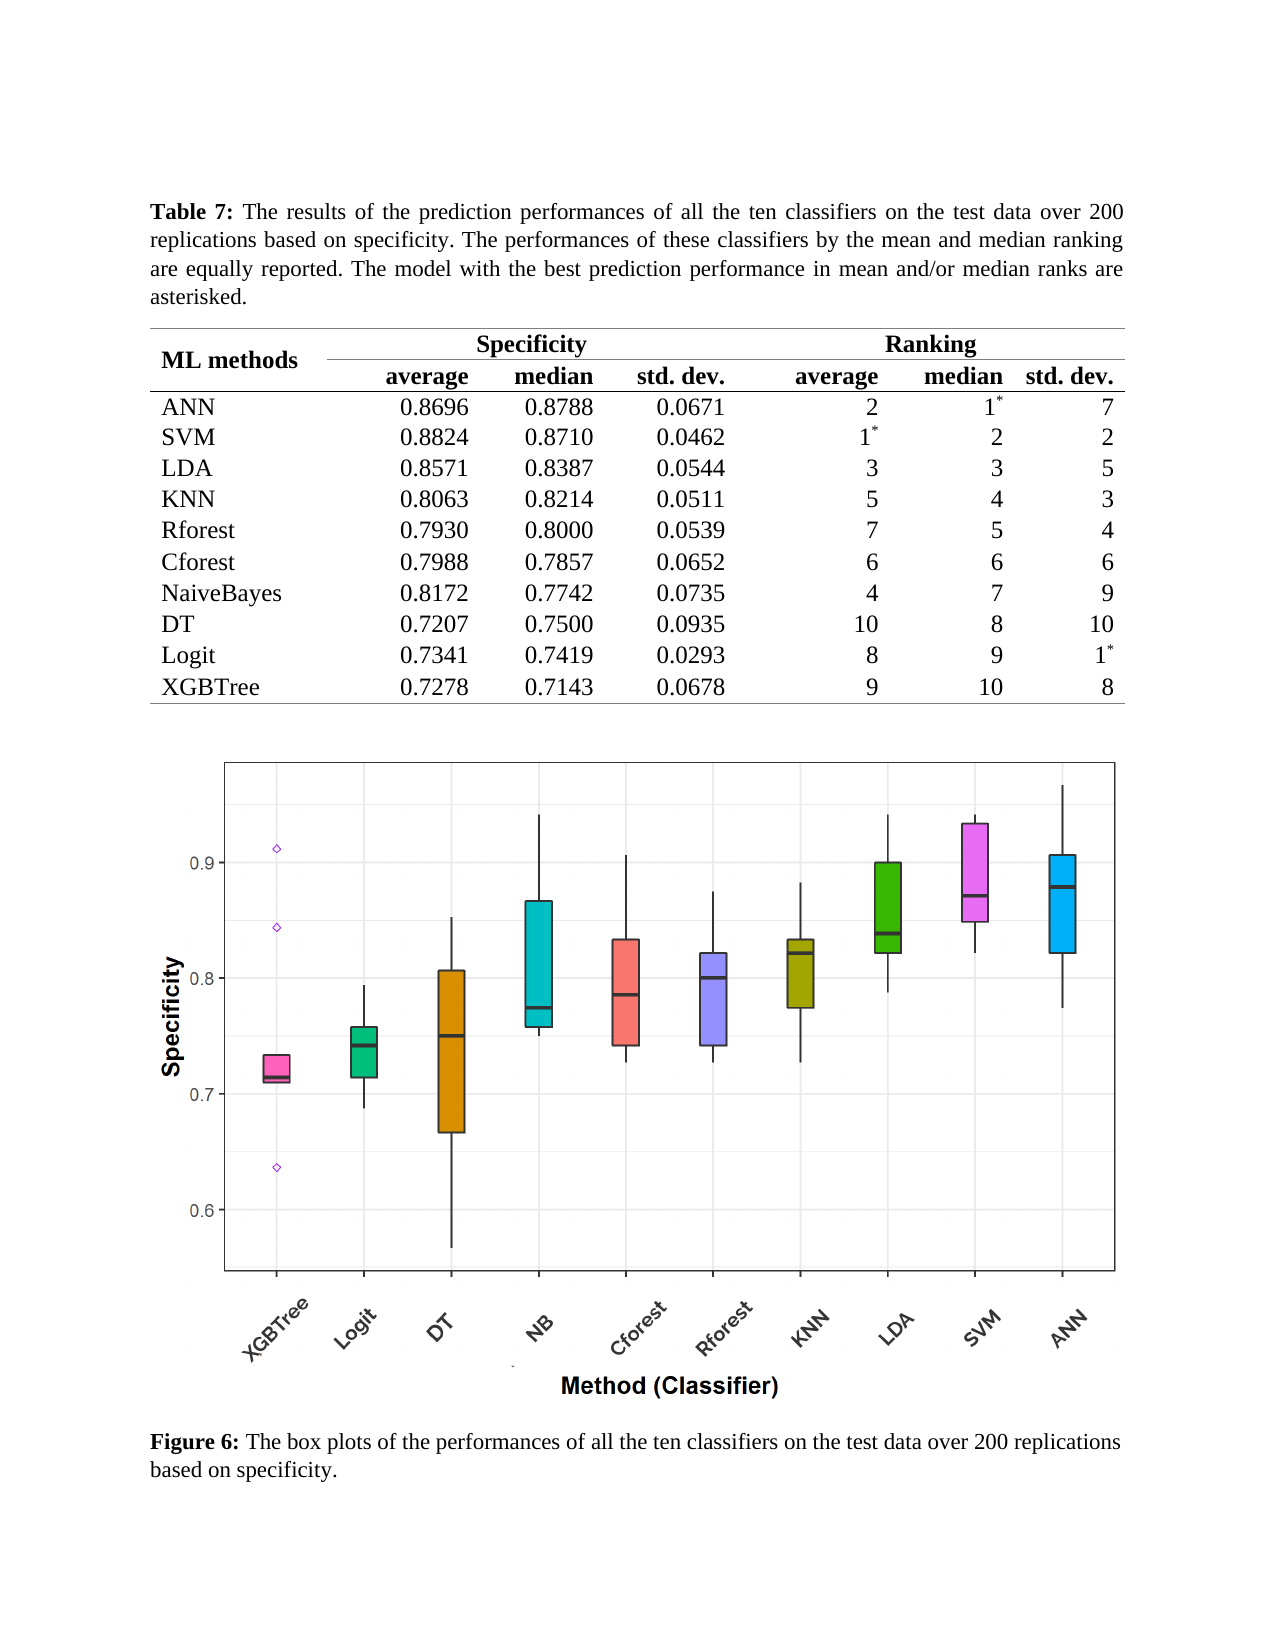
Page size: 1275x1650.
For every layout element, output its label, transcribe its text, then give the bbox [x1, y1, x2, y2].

table_cell 0.7278 [327, 672, 480, 703]
table_cell 0.7988 [327, 547, 480, 578]
table_cell 0.0652 [604, 547, 736, 578]
table_cell 0.7341 [327, 641, 480, 672]
table_cell DT [150, 609, 327, 641]
text Table 7: The results of the prediction performances of all the ten classifiers on the test data over 200 replications based on specificity. The performances of these classifiers by the mean and median ranking are equally reported. The model with the best prediction performance in mean and/or median ranks are asterisked. [150, 198, 1125, 309]
table_cell 6 [1014, 547, 1125, 578]
table_cell 0.8696 [327, 392, 480, 422]
table_cell 1* [736, 422, 889, 453]
table_cell 0.0462 [604, 422, 736, 453]
table_cell 0.8000 [480, 516, 604, 547]
table_cell 4 [1014, 516, 1125, 547]
table_cell Logit [150, 641, 327, 672]
table_cell 0.8063 [327, 484, 480, 516]
table_cell 0.8788 [480, 392, 604, 422]
table_cell 0.0293 [604, 641, 736, 672]
table_cell 10 [890, 672, 1014, 703]
table_cell 6 [890, 547, 1014, 578]
table_cell 0.7419 [480, 641, 604, 672]
table_cell 0.7207 [327, 609, 480, 641]
table_cell 5 [890, 516, 1014, 547]
table_cell 3 [736, 453, 889, 484]
table_cell 0.8214 [480, 484, 604, 516]
text Figure 6: The box plots of the performances of all the ten classifiers on the test data over 200 replications based on specificity. [150, 1428, 1125, 1483]
table_header ML methods [150, 329, 327, 391]
table_cell std. dev. [604, 360, 736, 391]
table_cell 0.7930 [327, 516, 480, 547]
table_cell 0.8387 [480, 453, 604, 484]
table_cell std. dev. [1014, 360, 1125, 391]
table_cell Cforest [150, 547, 327, 578]
table_cell 3 [1014, 484, 1125, 516]
table_cell 6 [736, 547, 889, 578]
table_cell 2 [1014, 422, 1125, 453]
table_cell 3 [890, 453, 1014, 484]
table_cell ANN [150, 392, 327, 422]
table_cell median [480, 360, 604, 391]
table_cell 5 [736, 484, 889, 516]
table_cell 9 [1014, 578, 1125, 609]
table_cell 0.7857 [480, 547, 604, 578]
table_cell average [327, 360, 480, 391]
table_cell 0.0735 [604, 578, 736, 609]
table_cell 10 [736, 609, 889, 641]
table_cell 8 [1014, 672, 1125, 703]
table_cell 9 [736, 672, 889, 703]
table_cell average [736, 360, 889, 391]
table_cell 2 [890, 422, 1014, 453]
table_cell 9 [890, 641, 1014, 672]
table_cell 0.7742 [480, 578, 604, 609]
table_header Ranking [736, 329, 1125, 359]
table_cell 1* [1014, 641, 1125, 672]
table_cell KNN [150, 484, 327, 516]
table_cell 0.7500 [480, 609, 604, 641]
table_cell 7 [890, 578, 1014, 609]
table_cell 10 [1014, 609, 1125, 641]
table_cell 0.0511 [604, 484, 736, 516]
table_cell 0.8172 [327, 578, 480, 609]
table_cell 0.0678 [604, 672, 736, 703]
table_cell 0.8710 [480, 422, 604, 453]
table_cell SVM [150, 422, 327, 453]
table_cell median [890, 360, 1014, 391]
table_cell 0.0544 [604, 453, 736, 484]
table_cell 0.8571 [327, 453, 480, 484]
table_cell 8 [890, 609, 1014, 641]
table_cell 0.0671 [604, 392, 736, 422]
table_cell Rforest [150, 516, 327, 547]
table_cell 2 [736, 392, 889, 422]
table_cell NaiveBayes [150, 578, 327, 609]
table_cell XGBTree [150, 672, 327, 703]
table_cell 4 [736, 578, 889, 609]
table_cell 8 [736, 641, 889, 672]
table_cell 7 [1014, 392, 1125, 422]
table_cell 7 [736, 516, 889, 547]
table_cell 0.0539 [604, 516, 736, 547]
table_cell 0.7143 [480, 672, 604, 703]
table_cell 5 [1014, 453, 1125, 484]
picture [150, 751, 1125, 1409]
table_header Specificity [327, 329, 736, 359]
table_cell 4 [890, 484, 1014, 516]
table_cell 0.8824 [327, 422, 480, 453]
table_cell LDA [150, 453, 327, 484]
table_cell 0.0935 [604, 609, 736, 641]
table_cell 1* [890, 392, 1014, 422]
